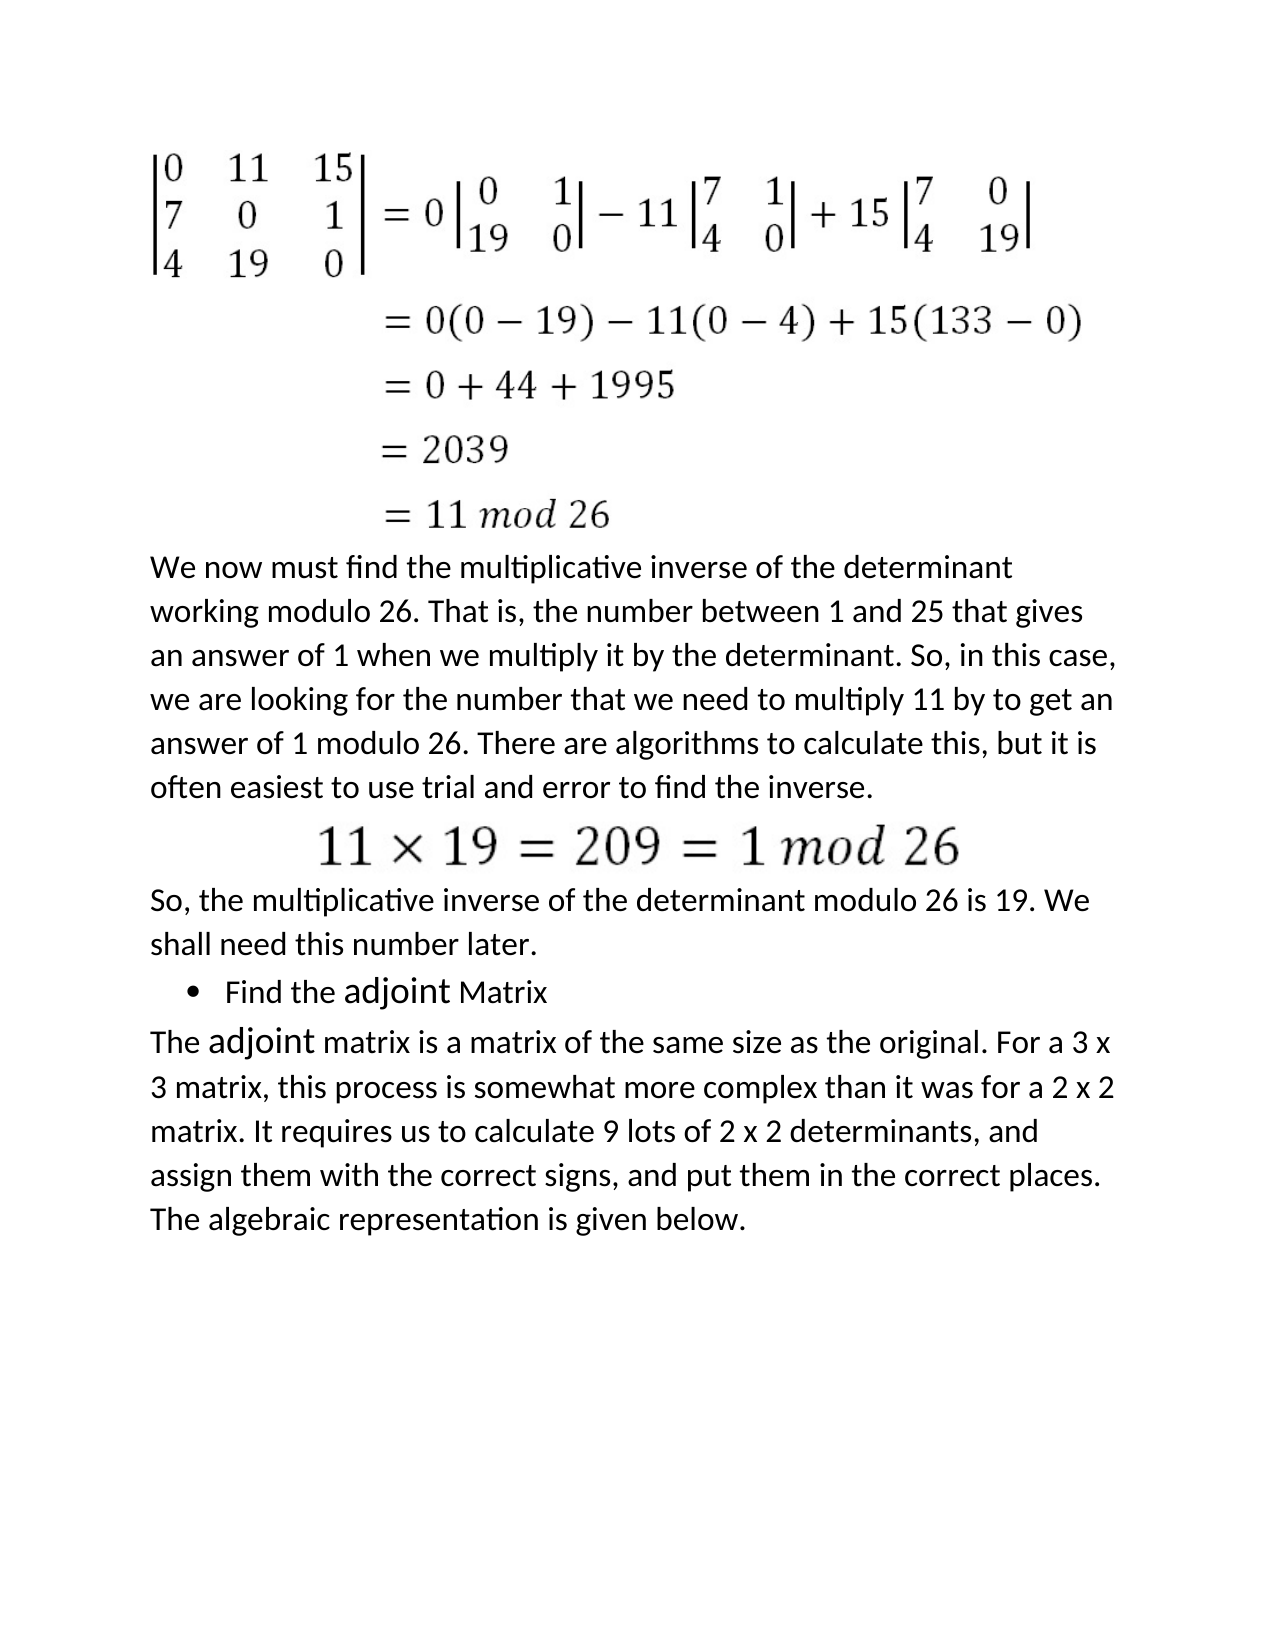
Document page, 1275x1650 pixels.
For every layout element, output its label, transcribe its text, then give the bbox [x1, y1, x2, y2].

text We now must find the multiplicative inverse of the determinant working modulo 26. That is, the number between 1 and 25 that gives an answer of 1 when we multiply it by the determinant. So, in this case, we are looking for the number that we need to multiply 11 by to get an answer of 1 modulo 26. There are algorithms to calculate this, but it is often easiest to use trial and error to find the inverse. [150, 546, 1125, 807]
text The adjoint matrix is a matrix of the same size as the original. For a 3 x 3 matrix, this process is somewhat more complex than it was for a 2 x 2 matrix. It requires us to calculate 9 lots of 2 x 2 determinants, and assign them with the correct signs, and put them in the correct places. The algebraic representation is given below. [150, 1017, 1125, 1238]
text So, the multiplicative inverse of the determinant modulo 26 is 19. We shall need this number later. [150, 879, 1125, 964]
list Find the adjoint Matrix [187, 967, 1125, 1013]
picture [150, 150, 1091, 544]
picture [307, 810, 968, 878]
